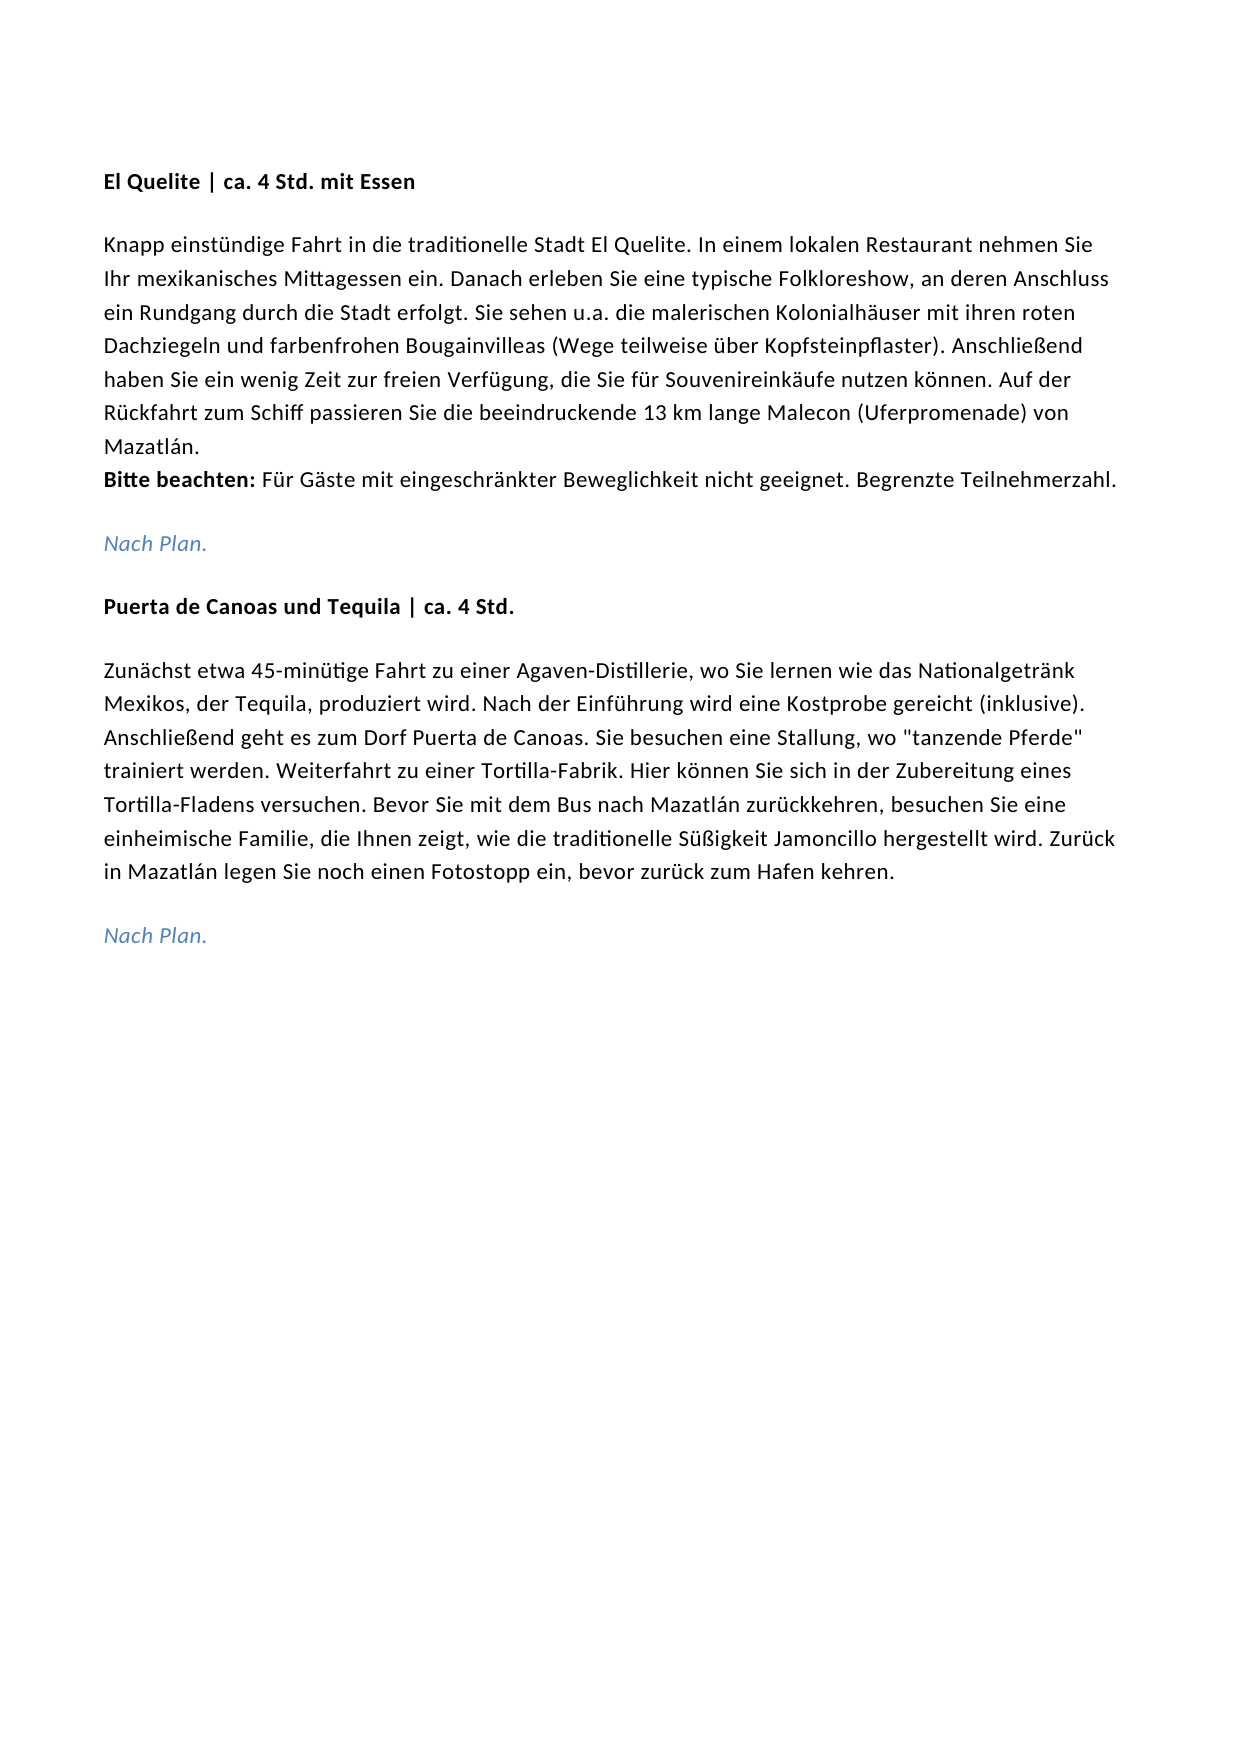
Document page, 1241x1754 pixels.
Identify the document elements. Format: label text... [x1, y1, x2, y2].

text Nach Plan. [103, 921, 1122, 949]
text Nach Plan. [103, 529, 1122, 557]
text Zunächst etwa 45-minütige Fahrt zu einer Agaven-Distillerie, wo Sie lernen wie das Nationalgetränk Mexikos, der Tequila, produziert wird. Nach der Einführung wird eine Kostprobe gereicht (inklusive). Anschließend geht es zum Dorf Puerta de Canoas. Sie besuchen eine Stallung, wo "tanzende Pferde" trainiert werden. Weiterfahrt zu einer Tortilla-Fabrik. Hier können Sie sich in der Zubereitung eines Tortilla-Fladens versuchen. Bevor Sie mit dem Bus nach Mazatlán zurückkehren, besuchen Sie eine einheimische Familie, die Ihnen zeigt, wie die traditionelle Süßigkeit Jamoncillo hergestellt wird. Zurück in Mazatlán legen Sie noch einen Fotostopp ein, bevor zurück zum Hafen kehren. [103, 656, 1122, 885]
text El Quelite | ca. 4 Std. mit Essen [103, 167, 1122, 195]
text Knapp einstündige Fahrt in die traditionelle Stadt El Quelite. In einem lokalen Restaurant nehmen Sie Ihr mexikanisches Mittagessen ein. Danach erleben Sie eine typische Folkloreshow, an deren Anschluss ein Rundgang durch die Stadt erfolgt. Sie sehen u.a. die malerischen Kolonialhäuser mit ihren roten Dachziegeln und farbenfrohen Bougainvilleas (Wege teilweise über Kopfsteinpflaster). Anschließend haben Sie ein wenig Zeit zur freien Verfügung, die Sie für Souvenireinkäufe nutzen können. Auf der Rückfahrt zum Schiff passieren Sie die beeindruckende 13 km lange Malecon (Uferpromenade) von Mazatlán. Bitte beachten: Für Gäste mit eingeschränkter Beweglichkeit nicht geeignet. Begrenzte Teilnehmerzahl. [103, 231, 1122, 493]
text Puerta de Canoas und Tequila | ca. 4 Std. [103, 592, 1122, 620]
